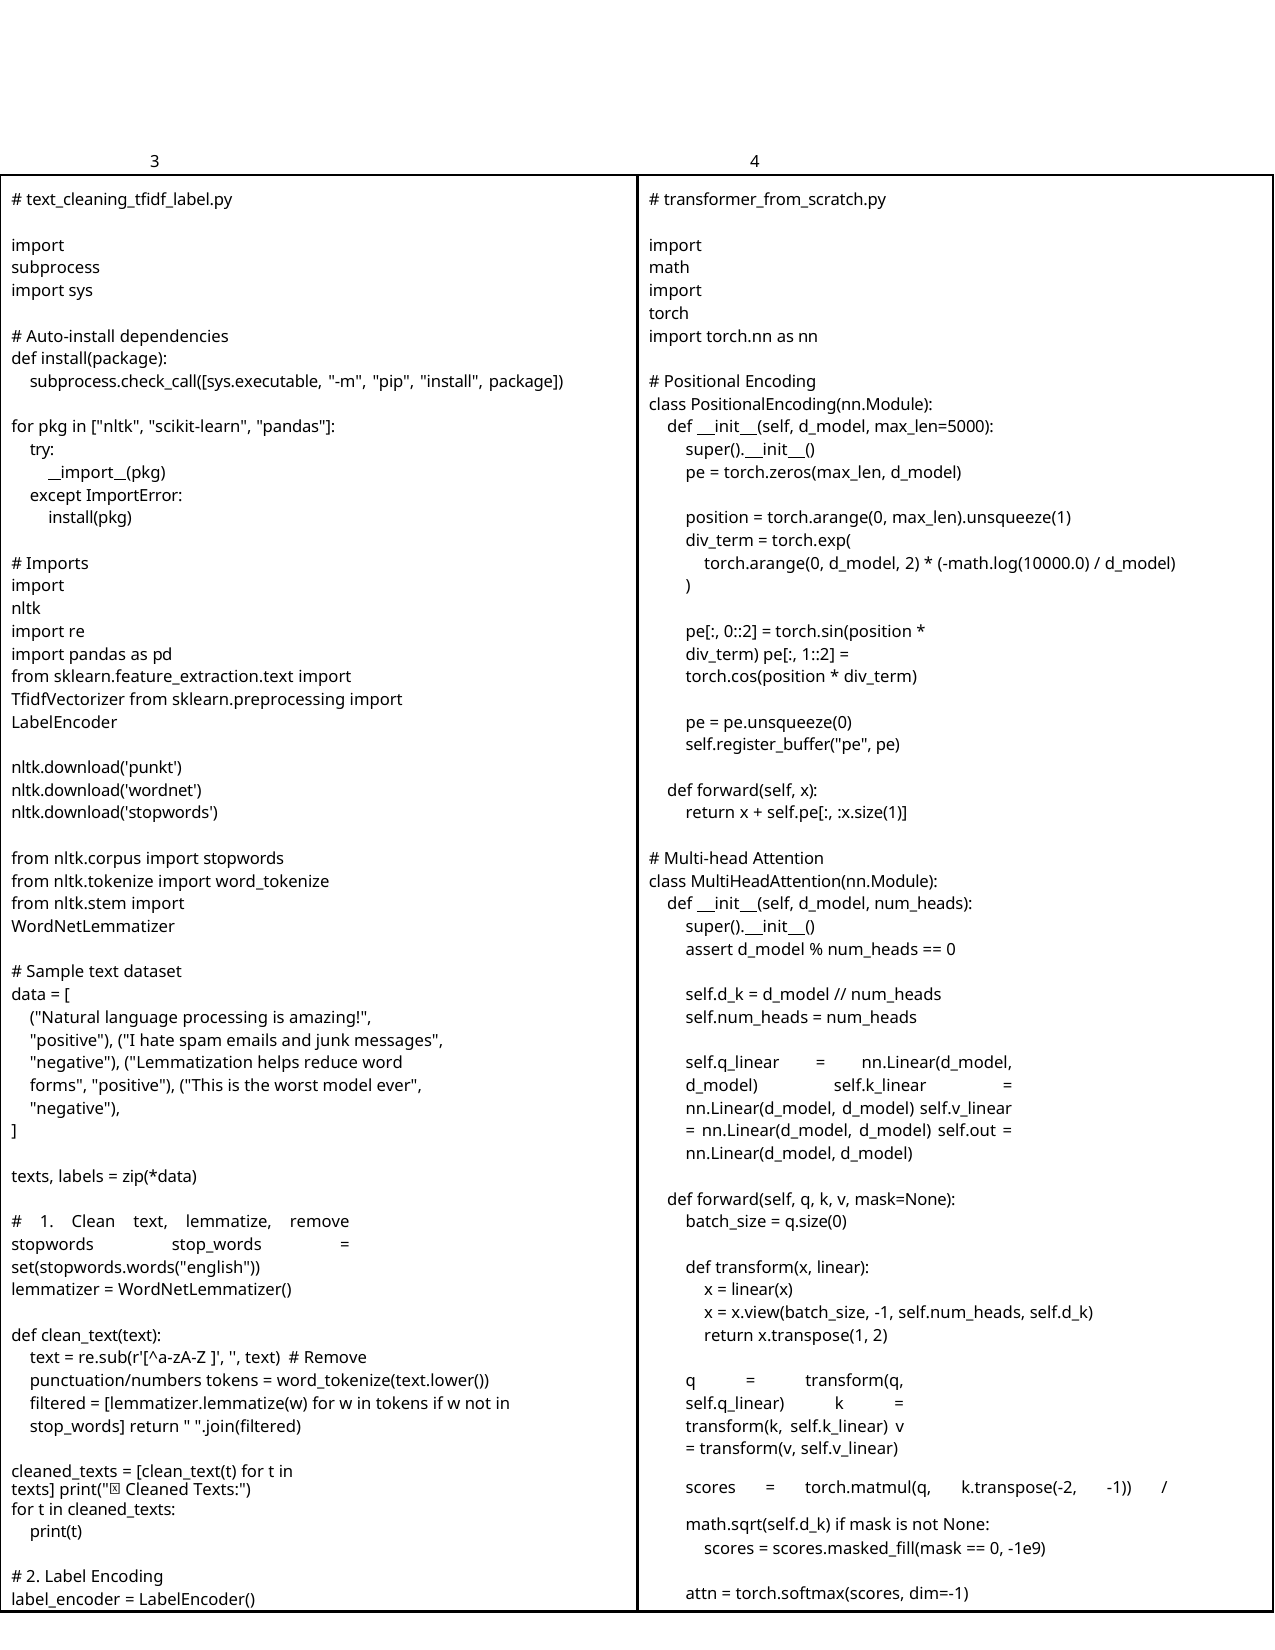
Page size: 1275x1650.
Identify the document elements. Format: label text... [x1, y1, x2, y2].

text 3 4 [150, 150, 1275, 173]
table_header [1, 176, 636, 1610]
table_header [639, 176, 1272, 1610]
